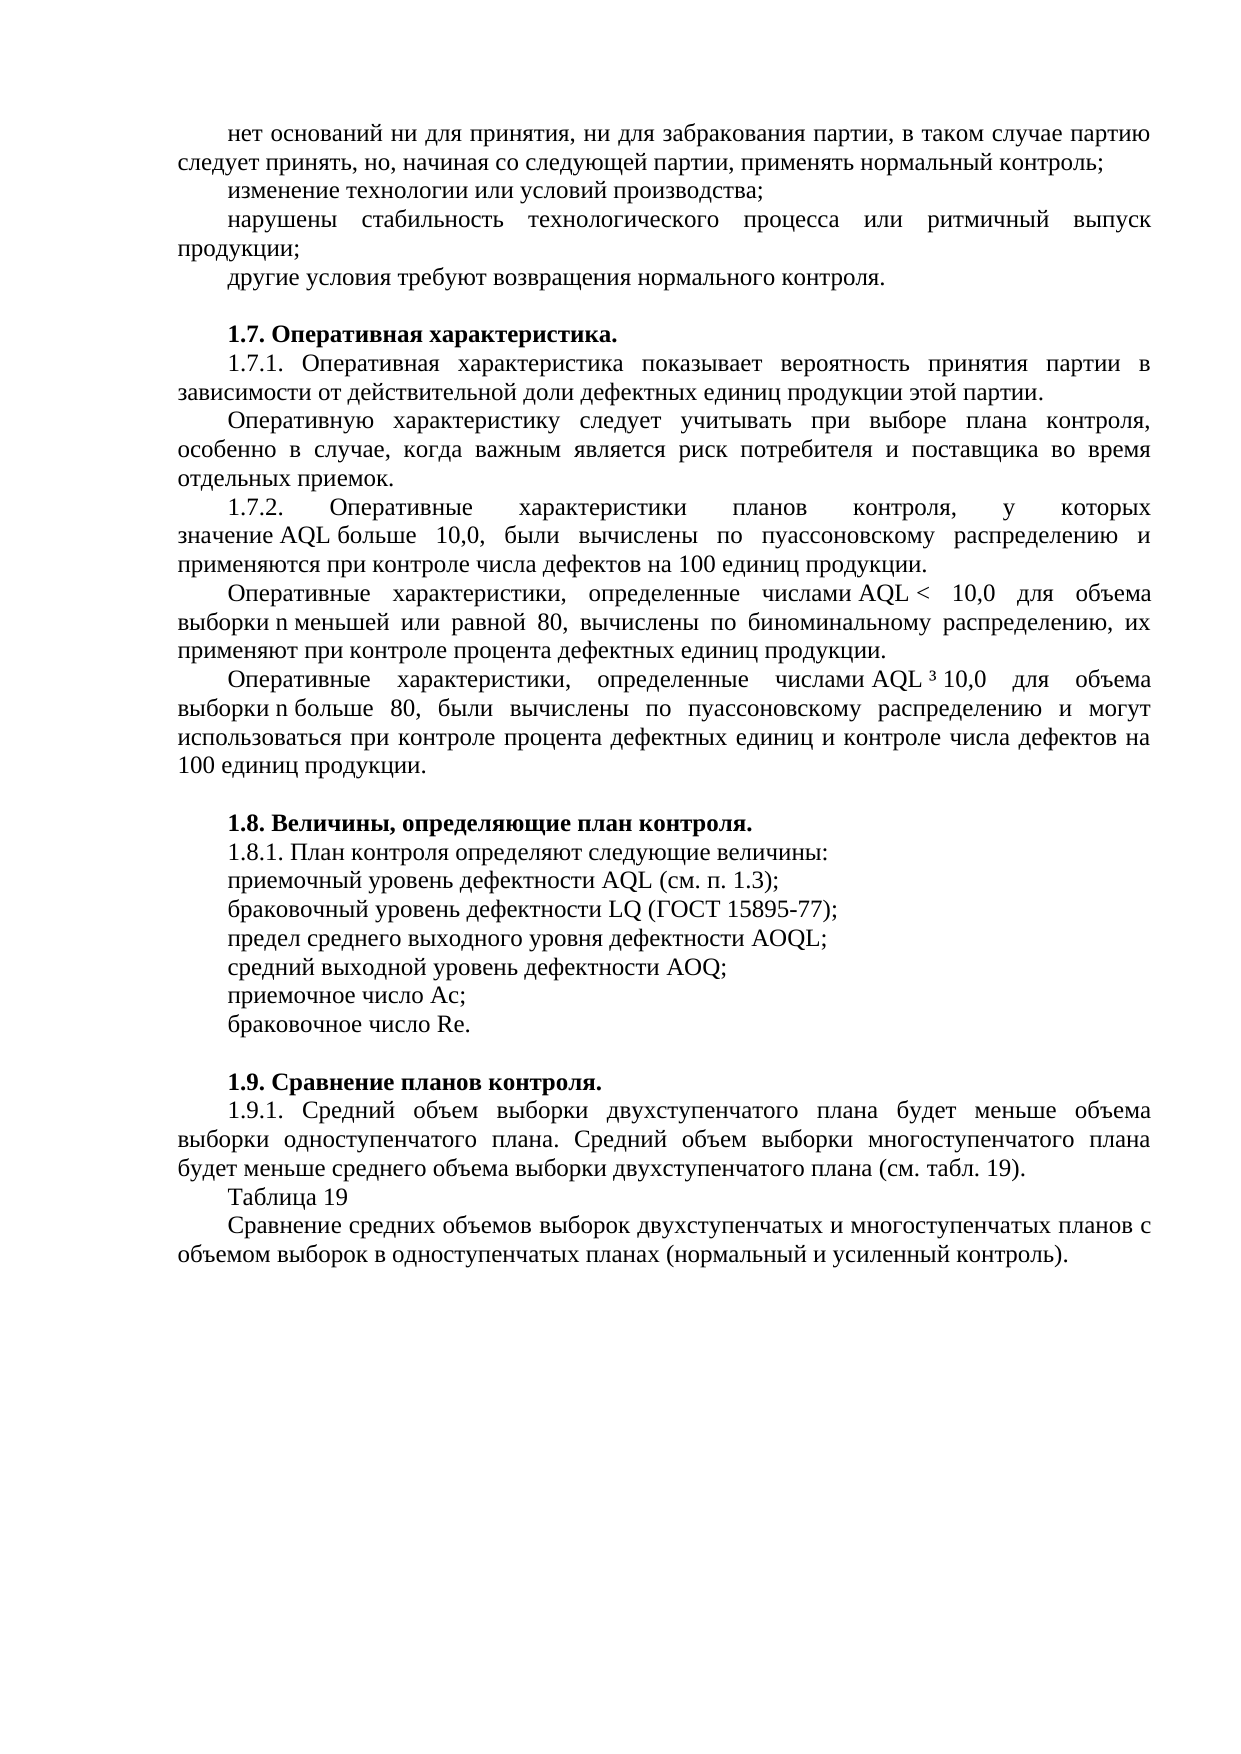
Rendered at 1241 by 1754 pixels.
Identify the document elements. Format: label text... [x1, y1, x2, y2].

text браковочный уровень дефектности LQ (ГОСТ 15895-77); [177, 894, 1152, 923]
text средний выходной уровень дефектности AOQ; [177, 952, 1152, 981]
text Оперативные характеристики, определенные числами AQL < 10,0 для объема выборки n меньшей или равной 80, вычислены по биноминальному распределению, их применяют при контроле процента дефектных единиц продукции. [177, 578, 1152, 664]
text другие условия требуют возвращения нормального контроля. [177, 262, 1152, 291]
text изменение технологии или условий производства; [177, 176, 1152, 204]
text 1.9.1. Средний объем выборки двухступенчатого плана будет меньше объема выборки одноступенчатого плана. Средний объем выборки многоступенчатого плана будет меньше среднего объема выборки двухступенчатого плана (см. табл. 19). [177, 1096, 1152, 1182]
text Оперативную характеристику следует учитывать при выборе плана контроля, особенно в случае, когда важным является риск потребителя и поставщика во время отдельных приемок. [177, 406, 1152, 492]
text 1.7.2. Оперативные характеристики планов контроля, у которых значение AQL больше 10,0, были вычислены по пуассоновскому распределению и применяются при контроле числа дефектов на 100 единиц продукции. [177, 492, 1152, 578]
text нет оснований ни для принятия, ни для забракования партии, в таком случае партию следует принять, но, начиная со следующей партии, применять нормальный контроль; [177, 118, 1152, 176]
text нарушены стабильность технологического процесса или ритмичный выпуск продукции; [177, 204, 1152, 262]
text 1.9. Сравнение планов контроля. [177, 1067, 1152, 1096]
text 1.7. Оперативная характеристика. [177, 319, 1152, 348]
text 1.8.1. План контроля определяют следующие величины: [177, 837, 1152, 866]
text приемочный уровень дефектности AQL (см. п. 1.3); [177, 866, 1152, 894]
text 1.7.1. Оперативная характеристика показывает вероятность принятия партии в зависимости от действительной доли дефектных единиц продукции этой партии. [177, 348, 1152, 406]
text Оперативные характеристики, определенные числами AQL ³ 10,0 для объема выборки n больше 80, были вычислены по пуассоновскому распределению и могут использоваться при контроле процента дефектных единиц и контроле числа дефектов на 100 единиц продукции. [177, 664, 1152, 779]
text Таблица 19 [177, 1182, 1152, 1211]
text Сравнение средних объемов выборок двухступенчатых и многоступенчатых планов с объемом выборок в одноступенчатых планах (нормальный и усиленный контроль). [177, 1211, 1152, 1268]
text предел среднего выходного уровня дефектности AOQL; [177, 923, 1152, 952]
text браковочное число Re. [177, 1009, 1152, 1038]
text приемочное число Ас; [177, 981, 1152, 1009]
text 1.8. Величины, определяющие план контроля. [177, 808, 1152, 837]
